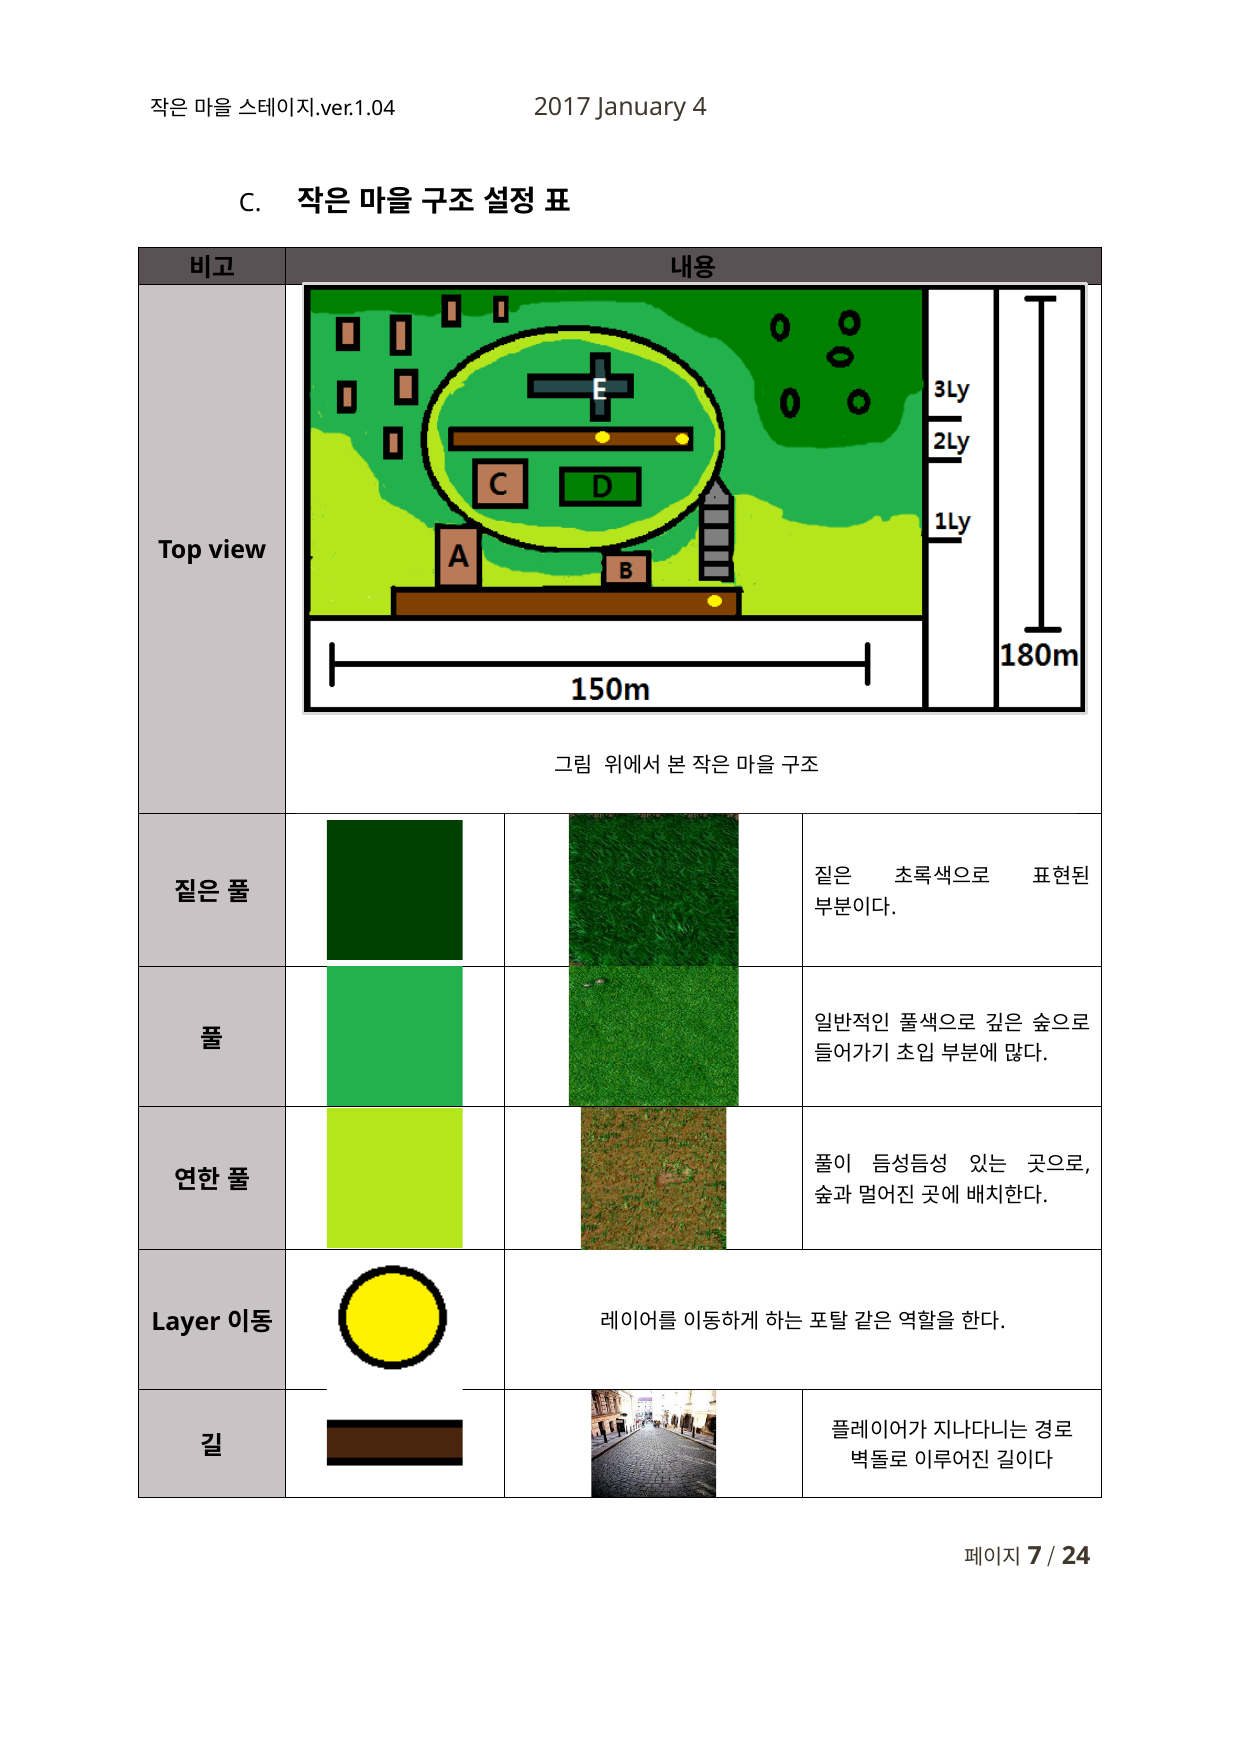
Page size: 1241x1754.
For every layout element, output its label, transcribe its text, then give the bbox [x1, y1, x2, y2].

table_cell [505, 1390, 591, 1497]
table_cell [463, 1250, 504, 1389]
table_cell [286, 1250, 326, 1389]
picture [326, 966, 463, 1106]
picture [591, 1390, 717, 1497]
table_cell [505, 1107, 580, 1249]
picture [568, 814, 739, 1106]
table_cell [286, 967, 326, 1106]
list 작은 마을 구조 설정 표 [239, 177, 1090, 219]
table_cell 짙은 풀 [139, 814, 285, 966]
table_cell [463, 967, 504, 1106]
table_cell 풀 [139, 967, 285, 1106]
table_header 내용 [286, 248, 1101, 284]
table_cell [286, 285, 1101, 813]
picture [326, 1108, 463, 1248]
table_cell Top view [139, 285, 285, 813]
table_cell [739, 967, 802, 1106]
table_cell 레이어를 이동하게 하는 포탈 같은 역할을 한다. [505, 1250, 1101, 1389]
table_cell Layer 이동 [139, 1250, 285, 1389]
table_cell [505, 967, 568, 1106]
table_cell 길 [139, 1390, 285, 1497]
picture [580, 1107, 727, 1250]
picture [326, 820, 463, 960]
table_cell 풀이 듬성듬성 있는 곳으로, 숲과 멀어진 곳에 배치한다. [803, 1107, 1101, 1249]
table_header 비고 [139, 248, 285, 284]
table_cell 플레이어가 지나다니는 경로 벽돌로 이루어진 길이다 [803, 1390, 1101, 1497]
table_cell [739, 814, 802, 966]
table_cell [286, 1390, 504, 1497]
picture [326, 1398, 463, 1488]
table_cell [717, 1390, 802, 1497]
table_cell [505, 814, 568, 966]
table_cell 연한 풀 [139, 1107, 285, 1249]
table_cell [286, 1107, 504, 1249]
picture [326, 1250, 463, 1390]
picture [304, 285, 1085, 712]
table_cell 짙은 초록색으로 표현된 부분이다. [803, 814, 1101, 966]
table_cell 일반적인 풀색으로 깊은 숲으로 들어가기 초입 부분에 많다. [803, 967, 1101, 1106]
table_cell [727, 1107, 802, 1249]
table_cell [286, 814, 504, 966]
